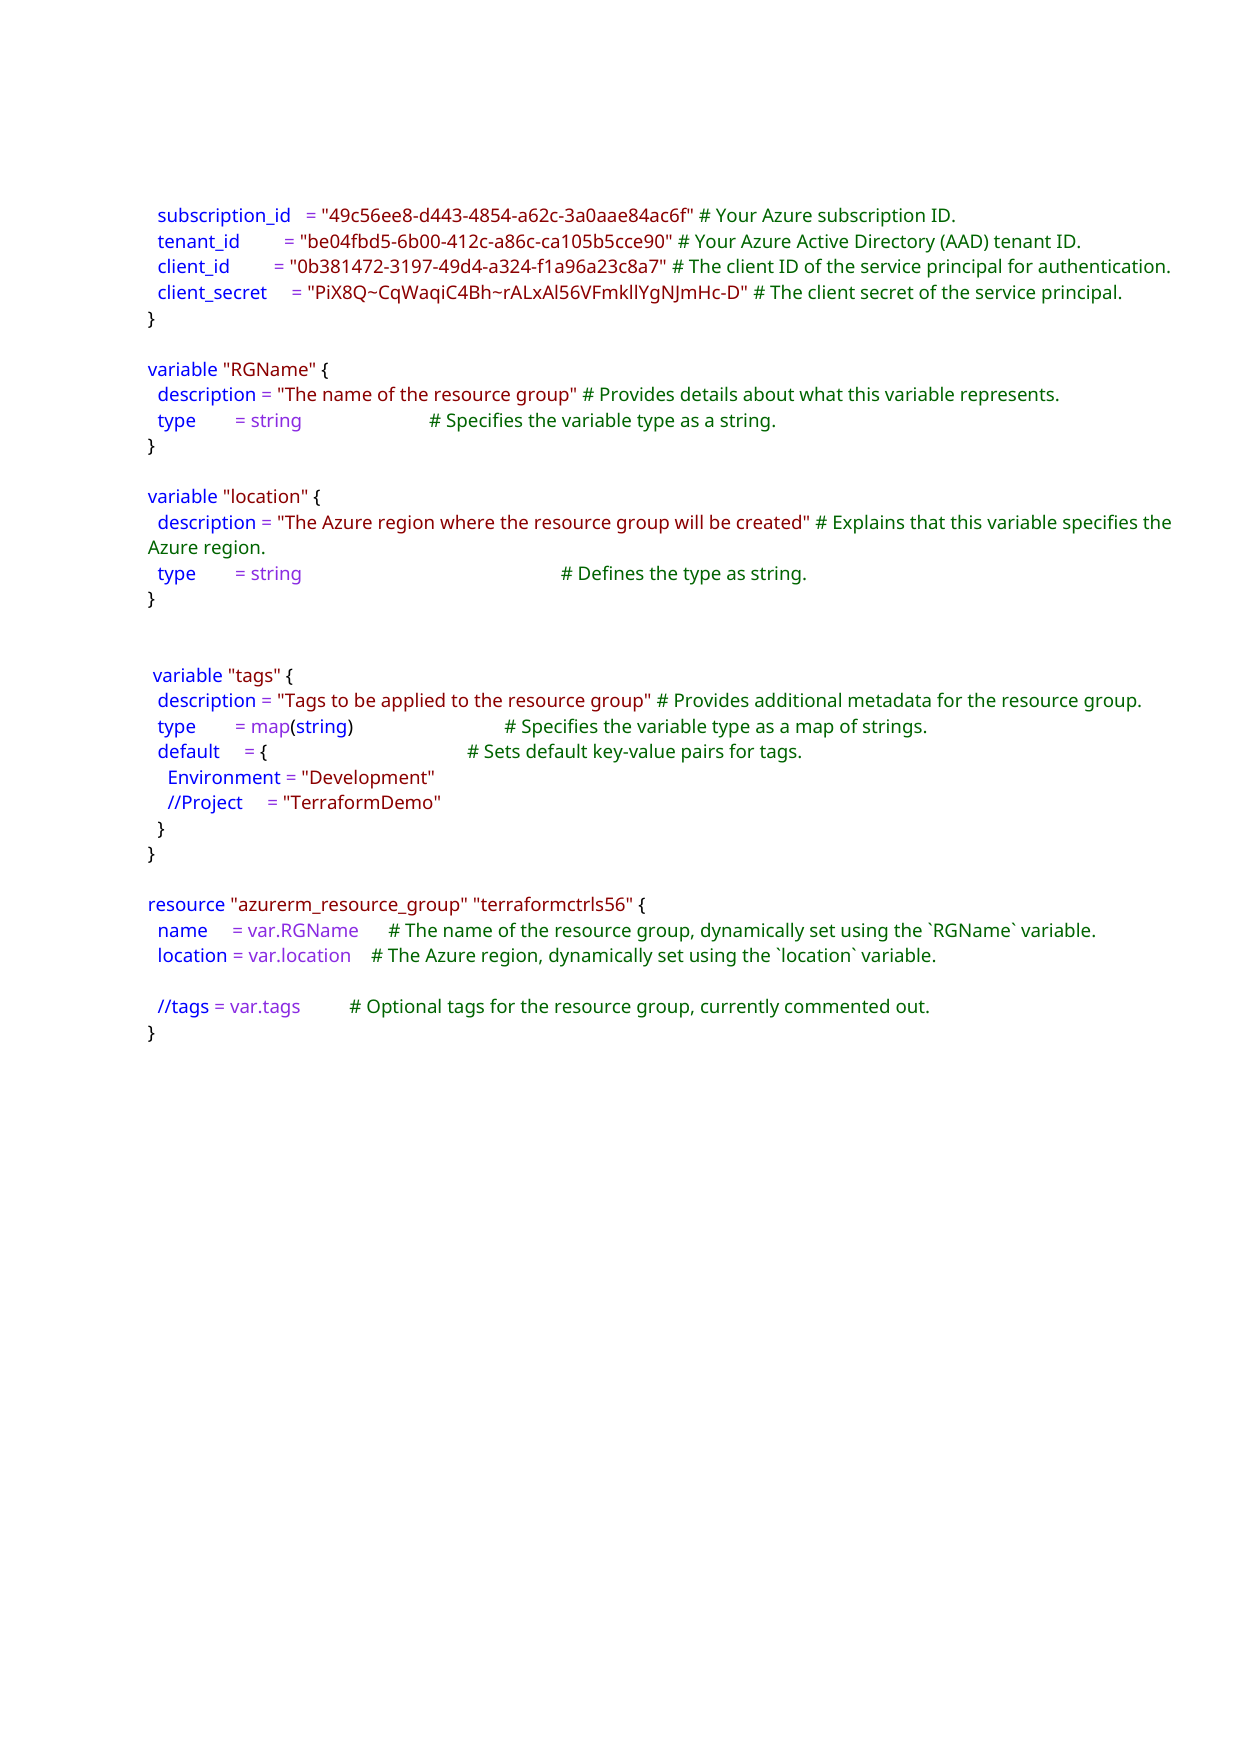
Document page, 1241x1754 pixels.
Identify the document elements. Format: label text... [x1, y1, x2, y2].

text description = "The Azure region where the resource group will be created" # Explains that this variable specifies the Azure region. [148, 509, 1181, 560]
text } [148, 586, 1181, 611]
text client_id = "0b381472-3197-49d4-a324-f1a96a23c8a7" # The client ID of the service principal for authentication. [148, 254, 1181, 279]
text variable "tags" { [148, 662, 1181, 688]
text resource "azurerm_resource_group" "terraformctrls56" { [148, 892, 1181, 917]
text } [148, 305, 1181, 330]
text default = { # Sets default key-value pairs for tags. [148, 739, 1181, 764]
text tenant_id = "be04fbd5-6b00-412c-a86c-ca105b5cce90" # Your Azure Active Directory (AAD) tenant ID. [148, 228, 1181, 254]
text } [148, 841, 1181, 866]
text //tags = var.tags # Optional tags for the resource group, currently commented out. [148, 994, 1181, 1019]
text type = map(string) # Specifies the variable type as a map of strings. [148, 713, 1181, 739]
text description = "Tags to be applied to the resource group" # Provides additional metadata for the resource group. [148, 688, 1181, 713]
text description = "The name of the resource group" # Provides details about what this variable represents. [148, 381, 1181, 407]
text variable "RGName" { [148, 356, 1181, 381]
text location = var.location # The Azure region, dynamically set using the `location` variable. [148, 943, 1181, 968]
text } [148, 432, 1181, 458]
text client_secret = "PiX8Q~CqWaqiC4Bh~rALxAl56VFmkllYgNJmHc-D" # The client secret of the service principal. [148, 279, 1181, 305]
text //Project = "TerraformDemo" [148, 790, 1181, 815]
text variable "location" { [148, 483, 1181, 509]
text type = string # Specifies the variable type as a string. [148, 407, 1181, 432]
text subscription_id = "49c56ee8-d443-4854-a62c-3a0aae84ac6f" # Your Azure subscription ID. [148, 203, 1181, 228]
text } [148, 1019, 1181, 1045]
text name = var.RGName # The name of the resource group, dynamically set using the `RGName` variable. [148, 917, 1181, 943]
text type = string # Defines the type as string. [148, 560, 1181, 586]
text Environment = "Development" [148, 764, 1181, 790]
text } [148, 815, 1181, 841]
